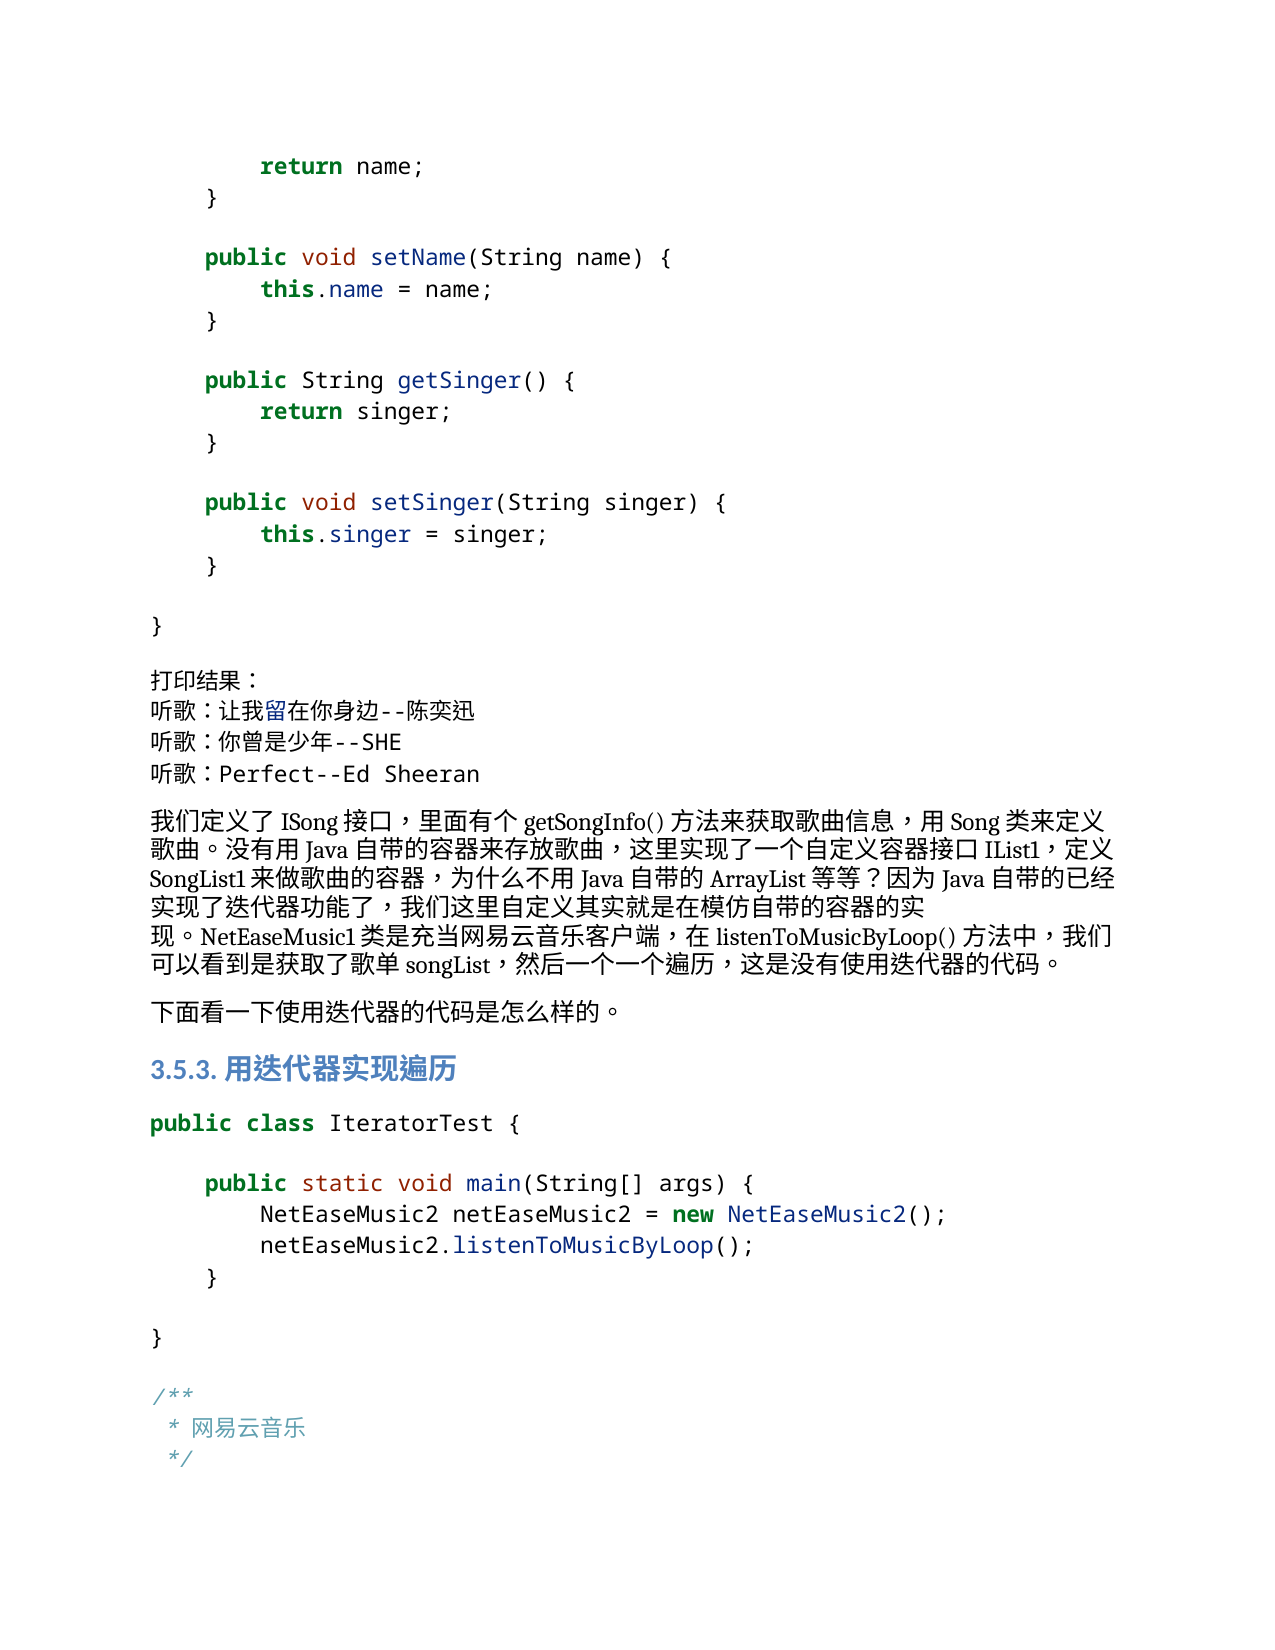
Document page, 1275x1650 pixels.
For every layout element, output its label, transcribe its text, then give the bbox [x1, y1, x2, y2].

subtitle 3.5.3. 用迭代器实现遍历 [150, 1048, 1125, 1088]
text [150, 150, 1125, 789]
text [150, 1107, 1125, 1474]
text 我们定义了 ISong 接口，里面有个 getSongInfo() 方法来获取歌曲信息，用 Song 类来定义歌曲。没有用 Java 自带的容器来存放歌曲，这里实现了一个自定义容器接口 IList1，定义 SongList1 来做歌曲的容器，为什么不用 Java 自带的 ArrayList 等等？因为 Java 自带的已经实现了迭代器功能了，我们这里自定义其实就是在模仿自带的容器的实现。NetEaseMusic1 类是充当网易云音乐客户端，在 listenToMusicByLoop() 方法中，我们可以看到是获取了歌单 songList，然后一个一个遍历，这是没有使用迭代器的代码。 [150, 808, 1125, 980]
text 下面看一下使用迭代器的代码是怎么样的。 [150, 999, 1125, 1028]
